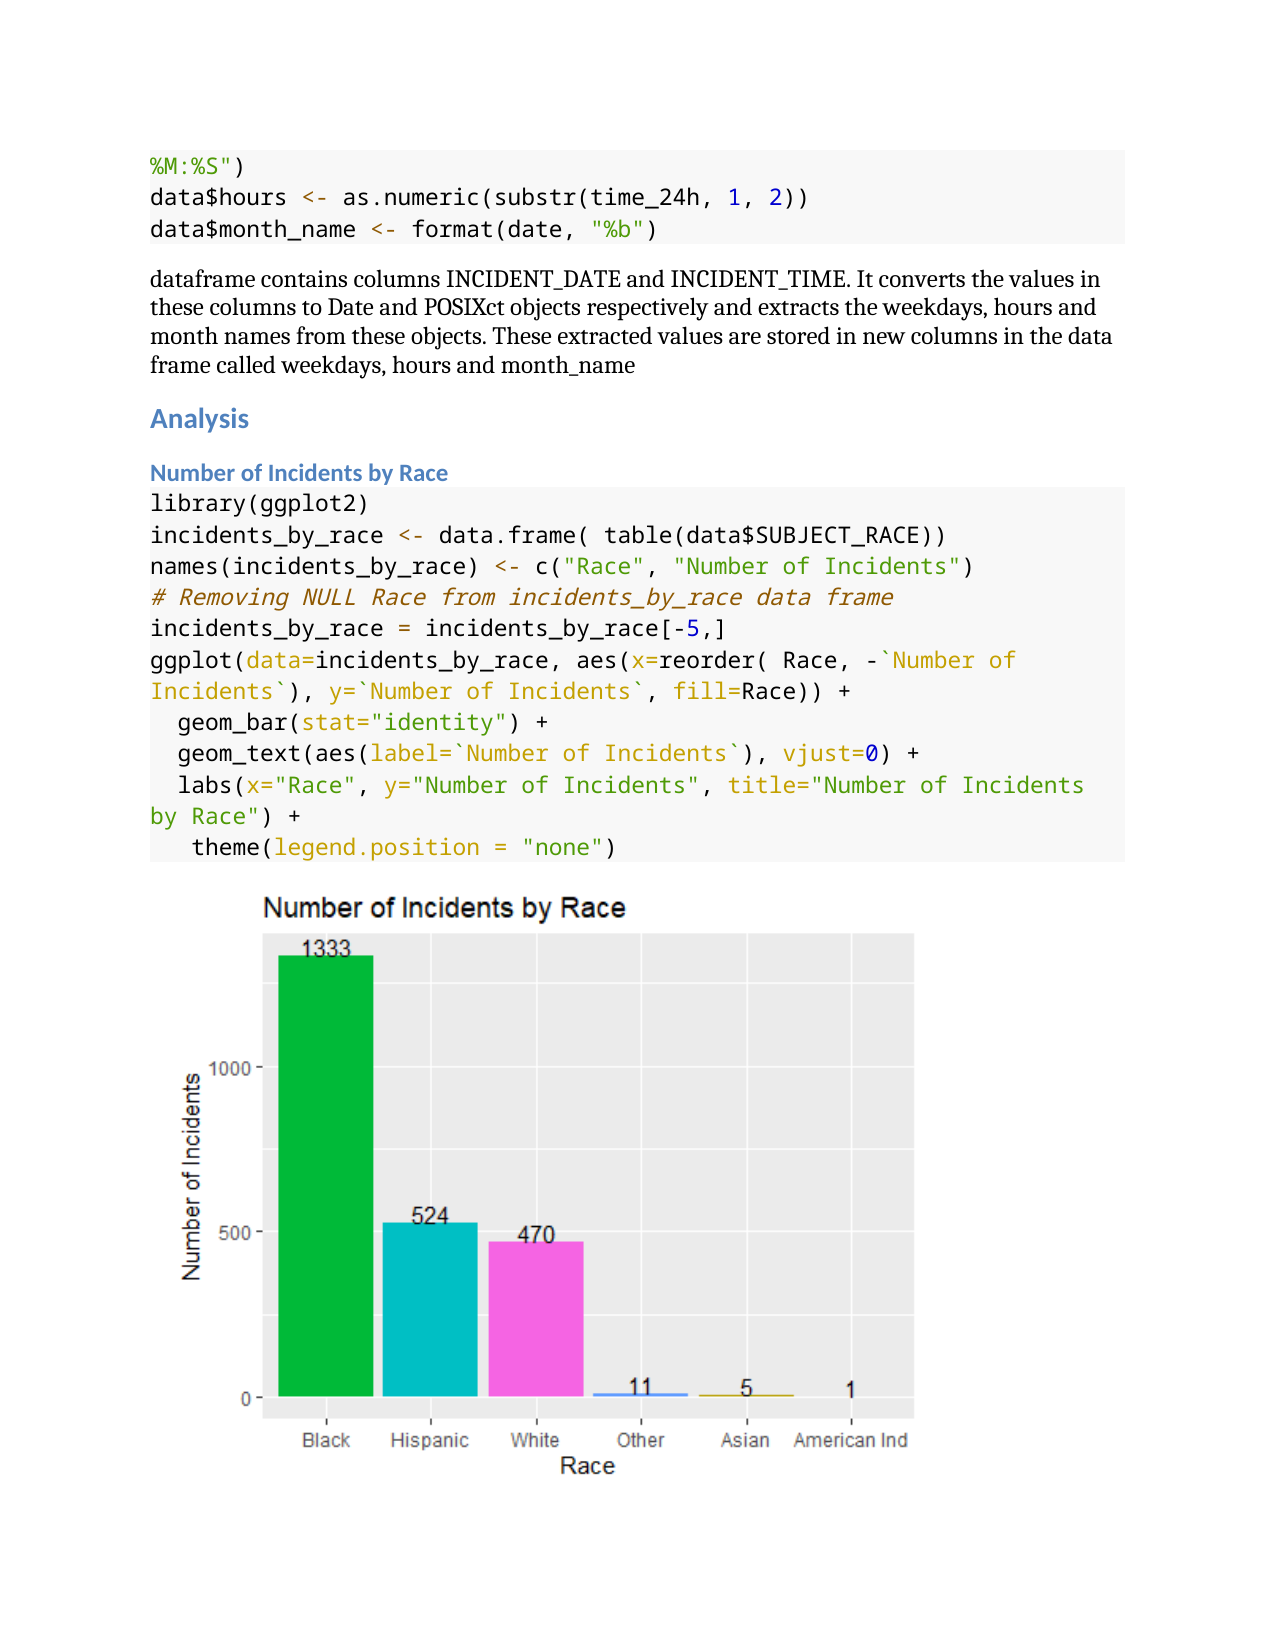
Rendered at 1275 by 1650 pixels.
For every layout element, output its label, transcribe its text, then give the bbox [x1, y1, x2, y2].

text dataframe contains columns INCIDENT_DATE and INCIDENT_TIME. It converts the values in these columns to Date and POSIXct objects respectively and extracts the weekdays, hours and month names from these objects. These extracted values are stored in new columns in the data frame called weekdays, hours and month_name [150, 264, 1125, 379]
subtitle Number of Incidents by Race [150, 457, 1125, 487]
picture [168, 883, 927, 1490]
subtitle Analysis [150, 400, 1125, 436]
text library(ggplot2) incidents_by_race <- data.frame( table(data$SUBJECT_RACE)) names(incidents_by_race) <- c("Race", "Number of Incidents") # Removing NULL Race from incidents_by_race data frame incidents_by_race = incidents_by_race[-5,] ggplot(data=incidents_by_race, aes(x=reorder( Race, -`Number of Incidents`), y=`Number of Incidents`, fill=Race)) + geom_bar(stat="identity") + geom_text(aes(label=`Number of Incidents`), vjust=0) + labs(x="Race", y="Number of Incidents", title="Number of Incidents by Race") + theme(legend.position = "none") [150, 487, 1125, 862]
